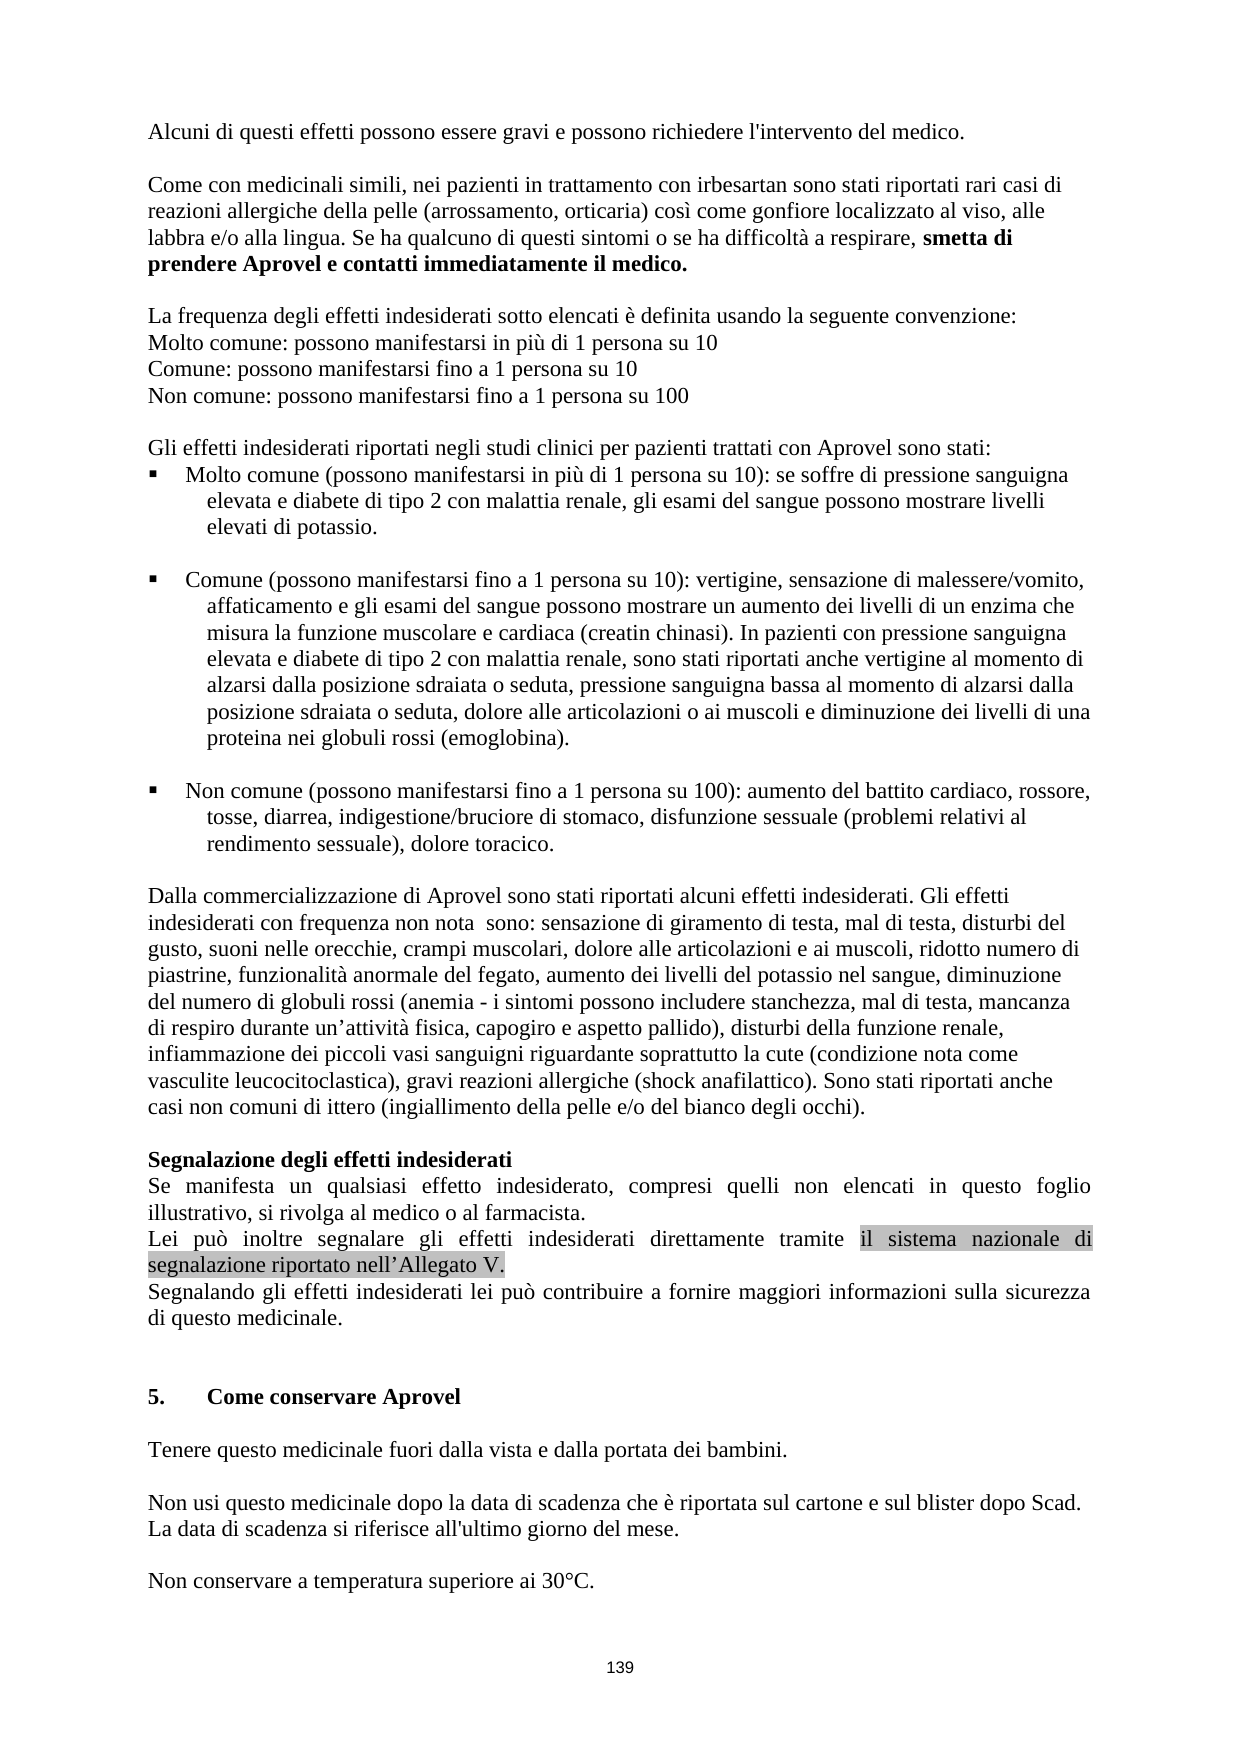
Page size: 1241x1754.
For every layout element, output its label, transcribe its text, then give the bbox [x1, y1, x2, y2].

text Segnalazione degli effetti indesiderati [148, 1146, 1093, 1172]
text Alcuni di questi effetti possono essere gravi e possono richiedere l'intervento del medico. [148, 118, 1093, 144]
text Come con medicinali simili, nei pazienti in trattamento con irbesartan sono stati riportati rari casi di reazioni allergiche della pelle (arrossamento, orticaria) così come gonfiore localizzato al viso, alle labbra e/o alla lingua. Se ha qualcuno di questi sintomi o se ha difficoltà a respirare, smetta di prendere Aprovel e contatti immediatamente il medico. [148, 171, 1093, 276]
text Gli effetti indesiderati riportati negli studi clinici per pazienti trattati con Aprovel sono stati: [148, 434, 1093, 461]
subtitle 5. Come conservare Aprovel [148, 1383, 1093, 1409]
text Non comune (possono manifestarsi fino a 1 persona su 100): aumento del battito cardiaco, rossore, tosse, diarrea, indigestione/bruciore di stomaco, disfunzione sessuale (problemi relativi al rendimento sessuale), dolore toracico. [148, 777, 1093, 856]
text Molto comune: possono manifestarsi in più di 1 persona su 10 [148, 329, 1093, 355]
text La frequenza degli effetti indesiderati sotto elencati è definita usando la seguente convenzione: [148, 303, 1093, 329]
text Comune: possono manifestarsi fino a 1 persona su 10 [148, 355, 1093, 382]
text Non conservare a temperatura superiore ai 30°C. [148, 1568, 1093, 1594]
text Lei può inoltre segnalare gli effetti indesiderati direttamente tramite il sistema nazionale di segnalazione riportato nell’Allegato V. [148, 1225, 1093, 1278]
text Se manifesta un qualsiasi effetto indesiderato, compresi quelli non elencati in questo foglio illustrativo, si rivolga al medico o al farmacista. [148, 1172, 1093, 1225]
text Non usi questo medicinale dopo la data di scadenza che è riportata sul cartone e sul blister dopo Scad. La data di scadenza si riferisce all'ultimo giorno del mese. [148, 1488, 1093, 1541]
text Molto comune (possono manifestarsi in più di 1 persona su 10): se soffre di pressione sanguigna elevata e diabete di tipo 2 con malattia renale, gli esami del sangue possono mostrare livelli elevati di potassio. [148, 461, 1093, 540]
text Comune (possono manifestarsi fino a 1 persona su 10): vertigine, sensazione di malessere/vomito, affaticamento e gli esami del sangue possono mostrare un aumento dei livelli di un enzima che misura la funzione muscolare e cardiaca (creatin chinasi). In pazienti con pressione sanguigna elevata e diabete di tipo 2 con malattia renale, sono stati riportati anche vertigine al momento di alzarsi dalla posizione sdraiata o seduta, pressione sanguigna bassa al momento di alzarsi dalla posizione sdraiata o seduta, dolore alle articolazioni o ai muscoli e diminuzione dei livelli di una proteina nei globuli rossi (emoglobina). [148, 566, 1093, 751]
text Dalla commercializzazione di Aprovel sono stati riportati alcuni effetti indesiderati. Gli effetti indesiderati con frequenza non nota sono: sensazione di giramento di testa, mal di testa, disturbi del gusto, suoni nelle orecchie, crampi muscolari, dolore alle articolazioni e ai muscoli, ridotto numero di piastrine, funzionalità anormale del fegato, aumento dei livelli del potassio nel sangue, diminuzione del numero di globuli rossi (anemia - i sintomi possono includere stanchezza, mal di testa, mancanza di respiro durante un’attività fisica, capogiro e aspetto pallido), disturbi della funzione renale, infiammazione dei piccoli vasi sanguigni riguardante soprattutto la cute (condizione nota come vasculite leucocitoclastica), gravi reazioni allergiche (shock anafilattico). Sono stati riportati anche casi non comuni di ittero (ingiallimento della pelle e/o del bianco degli occhi). [148, 882, 1093, 1119]
text Segnalando gli effetti indesiderati lei può contribuire a fornire maggiori informazioni sulla sicurezza di questo medicinale. [148, 1278, 1093, 1330]
text Non comune: possono manifestarsi fino a 1 persona su 100 [148, 382, 1093, 408]
text Tenere questo medicinale fuori dalla vista e dalla portata dei bambini. [148, 1436, 1093, 1462]
